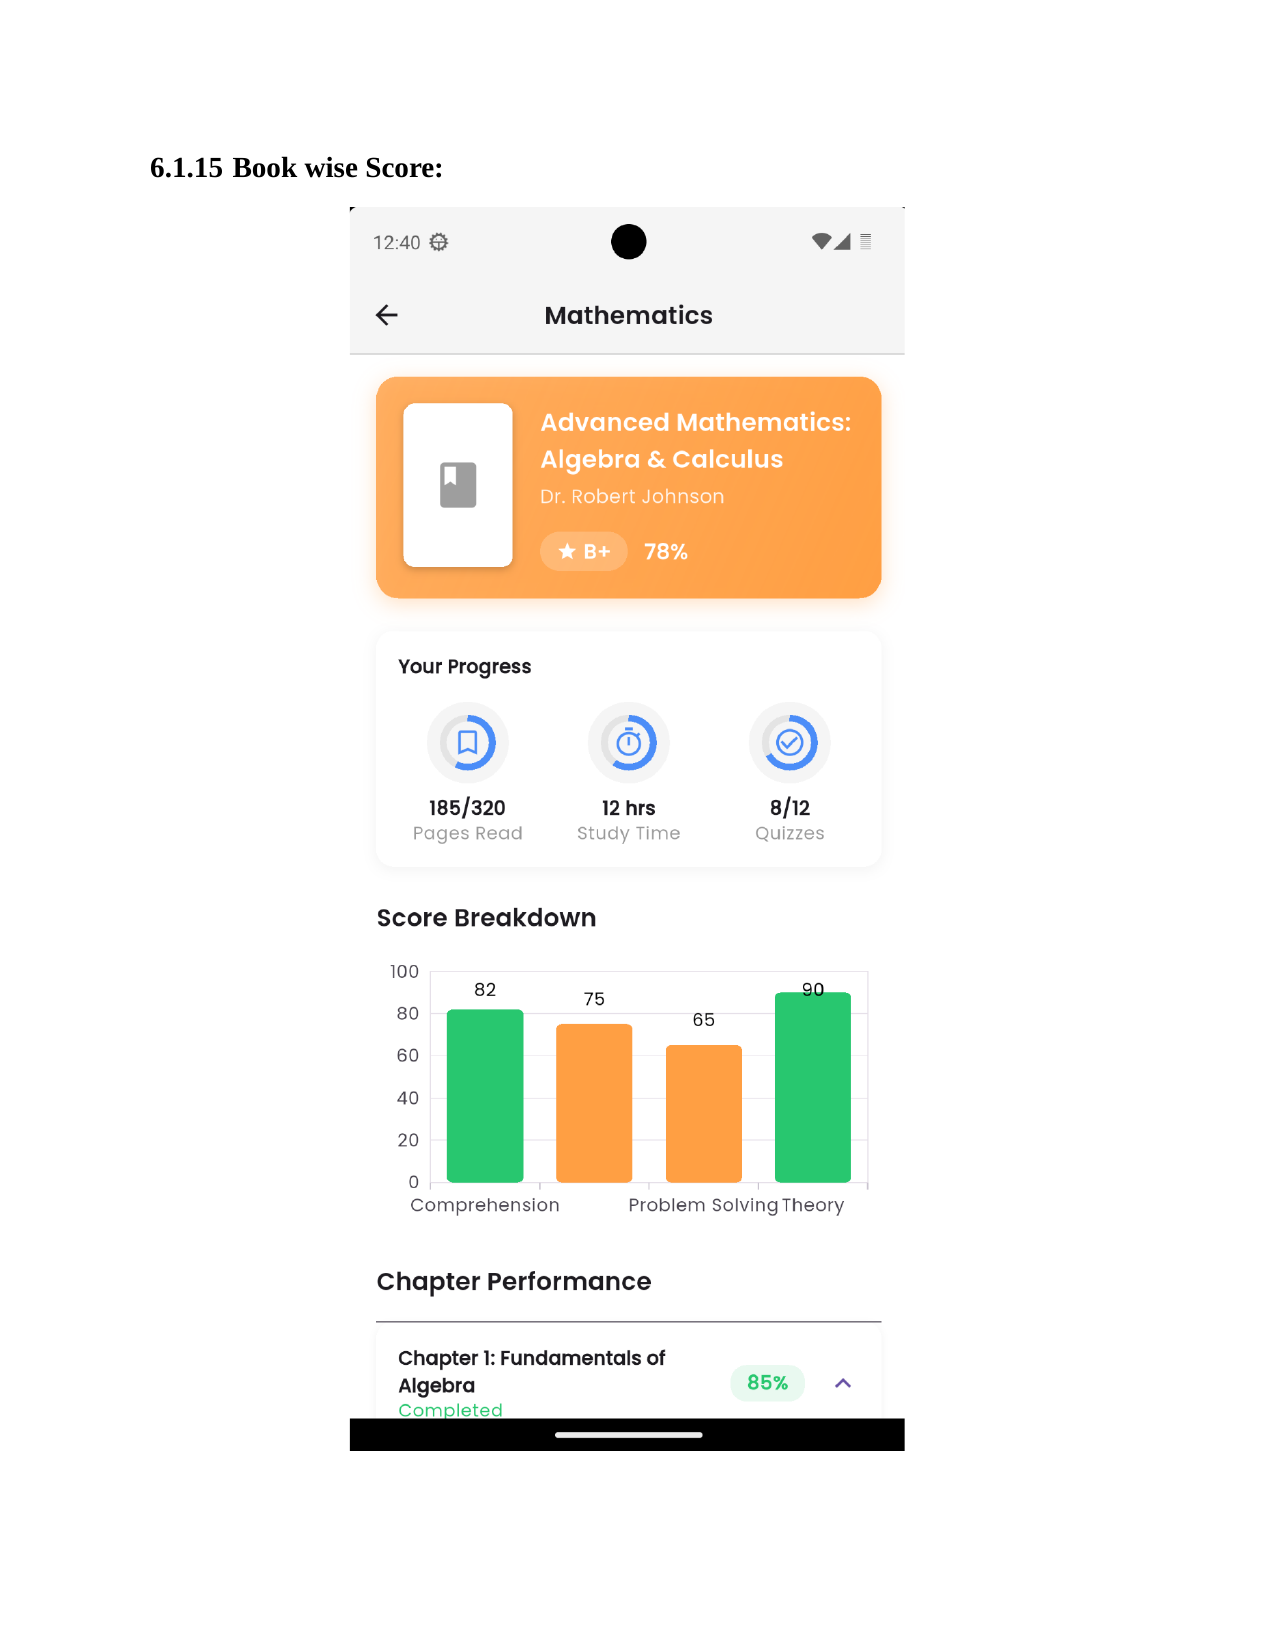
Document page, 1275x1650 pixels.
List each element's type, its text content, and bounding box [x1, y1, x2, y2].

picture [348, 207, 904, 1446]
subtitle Book wise Score: [150, 150, 1125, 183]
